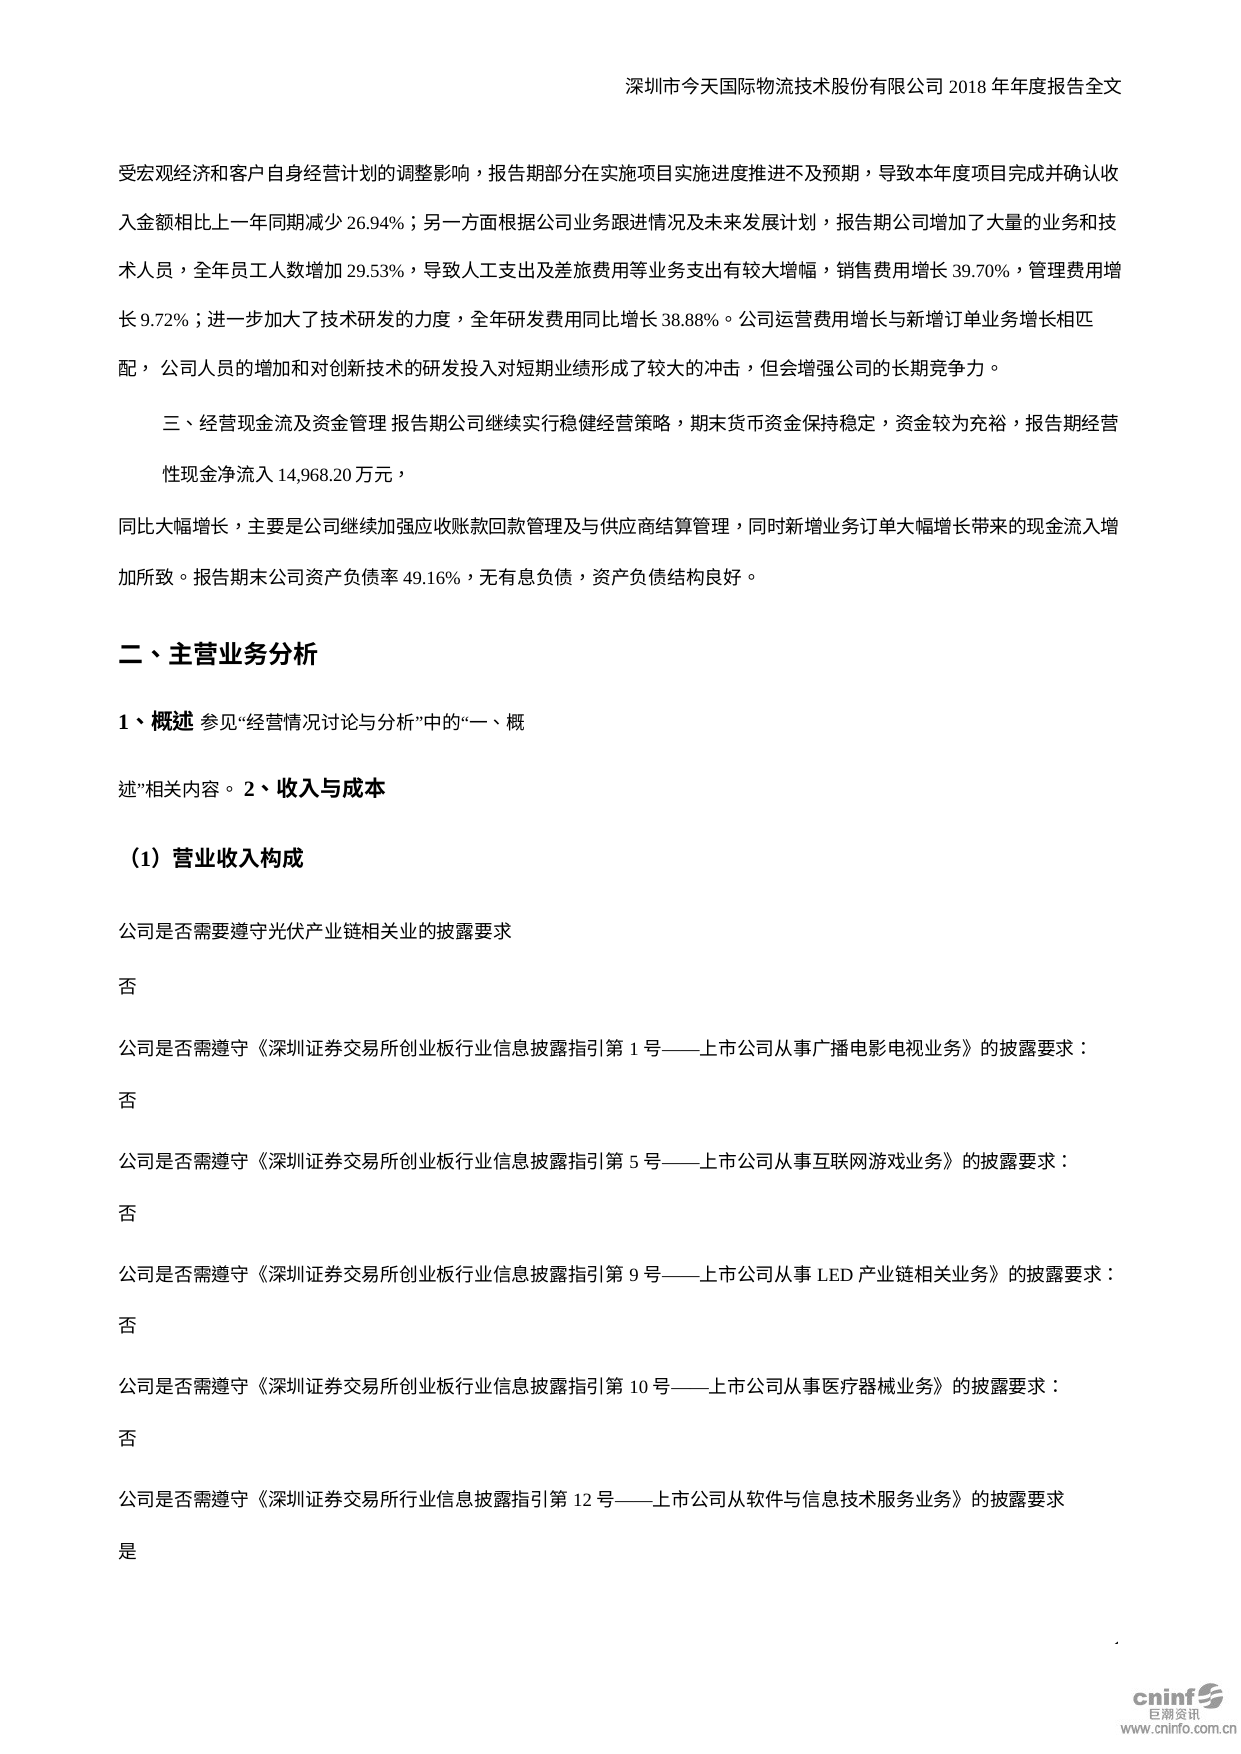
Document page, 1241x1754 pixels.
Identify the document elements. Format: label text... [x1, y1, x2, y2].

text 公司是否需遵守《深圳证券交易所创业板行业信息披露指引第 5 号——上市公司从事互联网游戏业务》的披露要求： 否 [118, 1148, 1076, 1225]
text 公司是否需遵守《深圳证券交易所创业板行业信息披露指引第 10 号——上市公司从事医疗器械业务》的披露要求： 否 [118, 1373, 1067, 1451]
subtitle （1）营业收入构成 [118, 843, 1124, 873]
text 三、经营现金流及资金管理 报告期公司继续实行稳健经营策略，期末货币资金保持稳定，资金较为充裕，报告期经营性现金净流入14,968.20万元， [162, 411, 1133, 487]
text 公司是否需要遵守光伏产业链相关业的披露要求 否 [118, 918, 514, 999]
text 公司是否需遵守《深圳证券交易所创业板行业信息披露指引第 9 号——上市公司从事 LED 产业链相关业务》的披露要求： 否 [118, 1261, 1122, 1338]
picture [1115, 1680, 1240, 1737]
text 同比大幅增长，主要是公司继续加强应收账款回款管理及与供应商结算管理，同时新增业务订单大幅增长带来的现金流入增 加所致。报告期末公司资产负债率49.16%，无有息负债，资产负债结构良好。 [118, 514, 1124, 590]
subtitle 二、主营业务分析 [118, 636, 1124, 670]
text 1、概述 参见“经营情况讨论与分析”中的“一、概述”相关内容。 2、收入与成本 [118, 706, 566, 803]
text 公司是否需遵守《深圳证券交易所创业板行业信息披露指引第 1 号——上市公司从事广播电影电视业务》的披露要求： 否 [118, 1035, 1095, 1113]
text 受宏观经济和客户自身经营计划的调整影响，报告期部分在实施项目实施进度推进不及预期，导致本年度项目完成并确认收 入金额相比上一年同期减少26.94%；另一方面根据公司业务跟进情况及未来发展计划，报告期公司增加了大量的业务和技 术人员，全年员工人数增加29.53%，导致人工支出及差旅费用等业务支出有较大增幅，销售费用增长39.70%，管理费用增 长9.72%；进一步加大了技术研发的力度，全年研发费用同比增长38.88%。公司运营费用增长与新增订单业务增长相匹配， 公司人员的增加和对创新技术的研发投入对短期业绩形成了较大的冲击，但会增强公司的长期竞争力。 [118, 160, 1126, 380]
text 公司是否需遵守《深圳证券交易所行业信息披露指引第 12 号——上市公司从软件与信息技术服务业务》的披露要求 是 [118, 1486, 1067, 1564]
